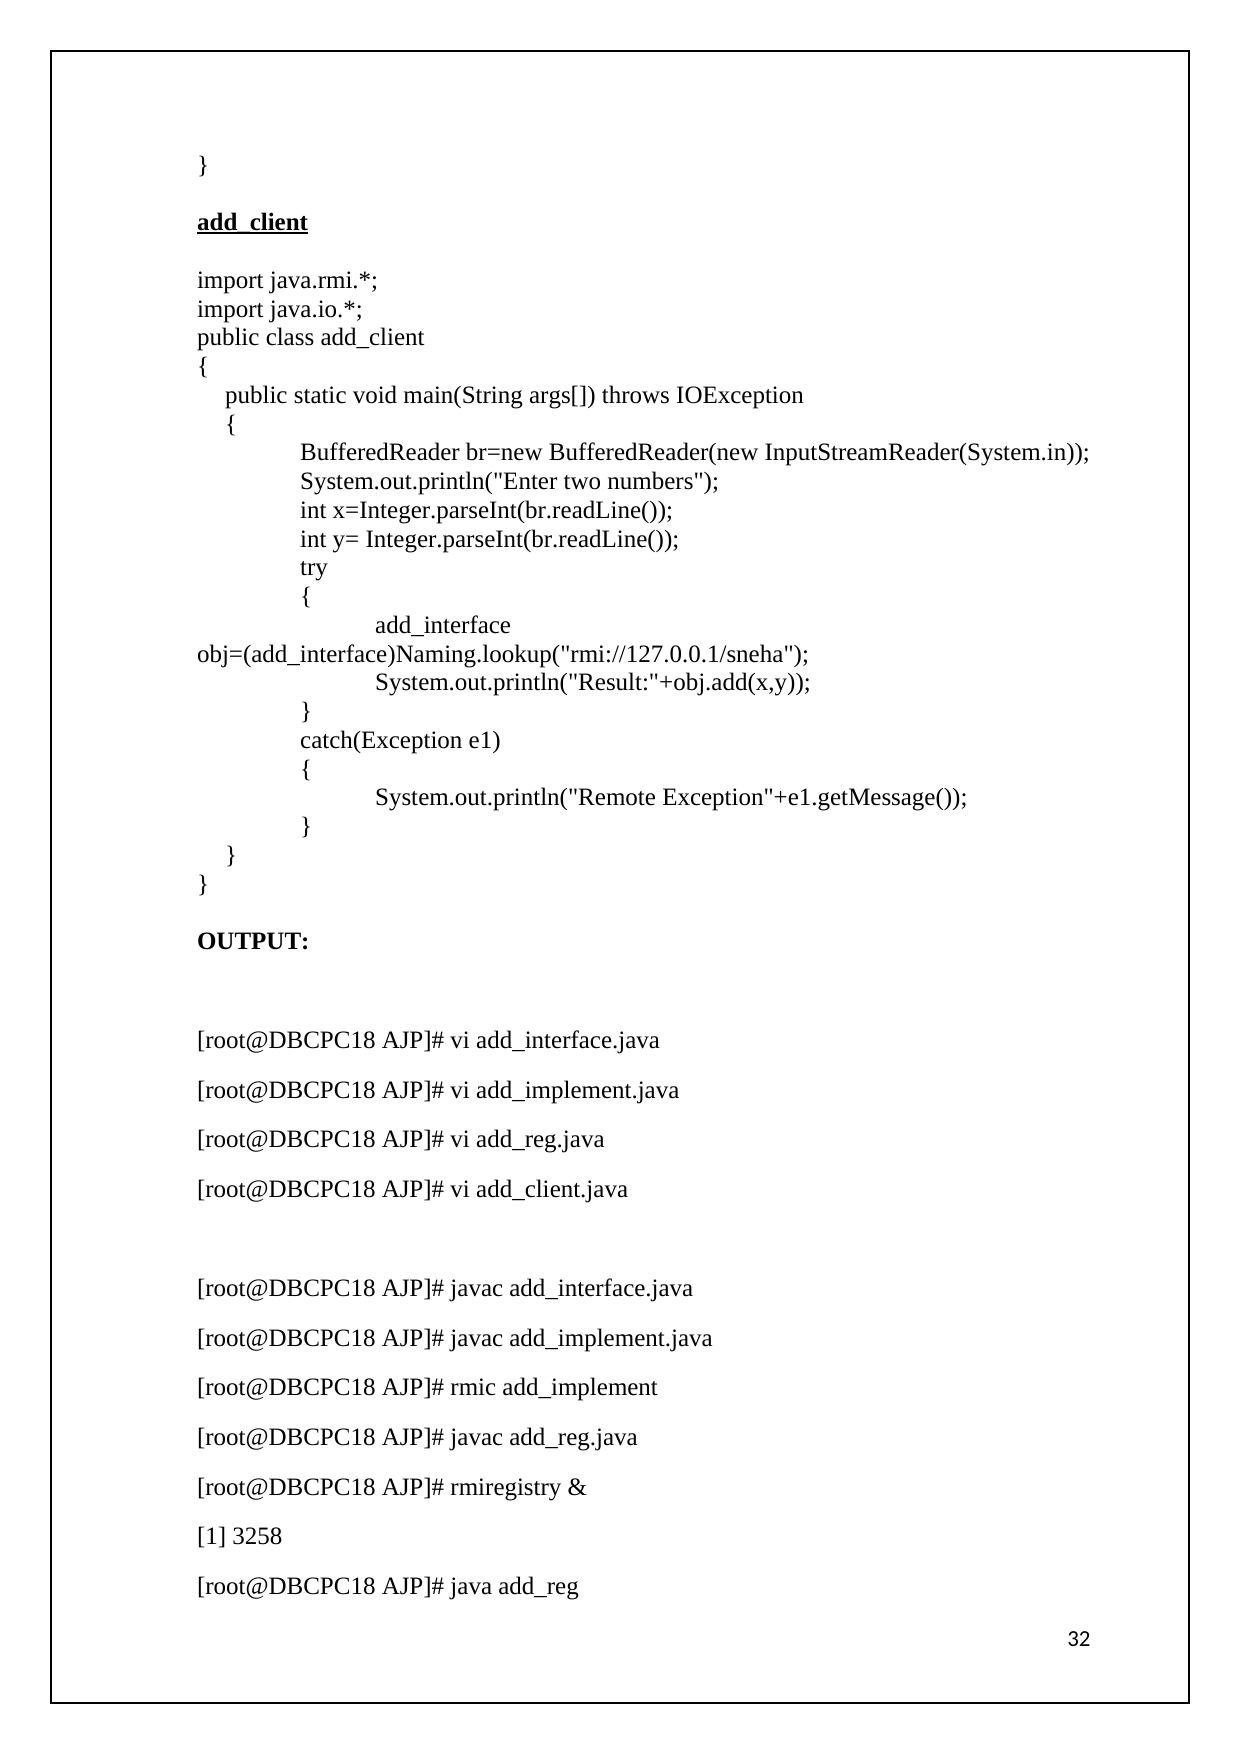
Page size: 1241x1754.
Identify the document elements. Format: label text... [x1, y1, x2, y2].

text } [197, 150, 1090, 179]
text try [197, 552, 1090, 581]
text [root@DBCPC18 AJP]# vi add_client.java [197, 1174, 1090, 1203]
text int x=Integer.parseInt(br.readLine()); [197, 495, 1090, 524]
text add_client [197, 207, 1090, 236]
text System.out.println("Result:"+obj.add(x,y)); [197, 667, 1090, 696]
text } [197, 696, 1090, 725]
text [1] 3258 [197, 1521, 1090, 1550]
text [root@DBCPC18 AJP]# java add_reg [197, 1571, 1090, 1599]
text [root@DBCPC18 AJP]# rmiregistry & [197, 1472, 1090, 1500]
text System.out.println("Enter two numbers"); [197, 466, 1090, 495]
text catch(Exception e1) [197, 725, 1090, 754]
text public static void main(String args[]) throws IOException [197, 380, 1090, 409]
text int y= Integer.parseInt(br.readLine()); [197, 524, 1090, 552]
text import java.io.*; [197, 294, 1090, 322]
text [root@DBCPC18 AJP]# javac add_reg.java [197, 1422, 1090, 1451]
text public class add_client [197, 322, 1090, 351]
text import java.rmi.*; [197, 265, 1090, 294]
text } [197, 811, 1090, 840]
text [root@DBCPC18 AJP]# vi add_implement.java [197, 1075, 1090, 1104]
text [root@DBCPC18 AJP]# vi add_interface.java [197, 1025, 1090, 1054]
text [root@DBCPC18 AJP]# vi add_reg.java [197, 1124, 1090, 1153]
text { [197, 754, 1090, 782]
text [root@DBCPC18 AJP]# javac add_implement.java [197, 1323, 1090, 1352]
text { [197, 409, 1090, 437]
text { [197, 581, 1090, 610]
text add_interface obj=(add_interface)Naming.lookup("rmi://127.0.0.1/sneha"); [197, 610, 1090, 667]
text [root@DBCPC18 AJP]# rmic add_implement [197, 1372, 1090, 1401]
text OUTPUT: [197, 926, 1090, 955]
text } [197, 869, 1090, 897]
text System.out.println("Remote Exception"+e1.getMessage()); [197, 782, 1090, 811]
text [root@DBCPC18 AJP]# javac add_interface.java [197, 1273, 1090, 1302]
text } [197, 840, 1090, 869]
text { [197, 351, 1090, 380]
text BufferedReader br=new BufferedReader(new InputStreamReader(System.in)); [197, 437, 1090, 466]
